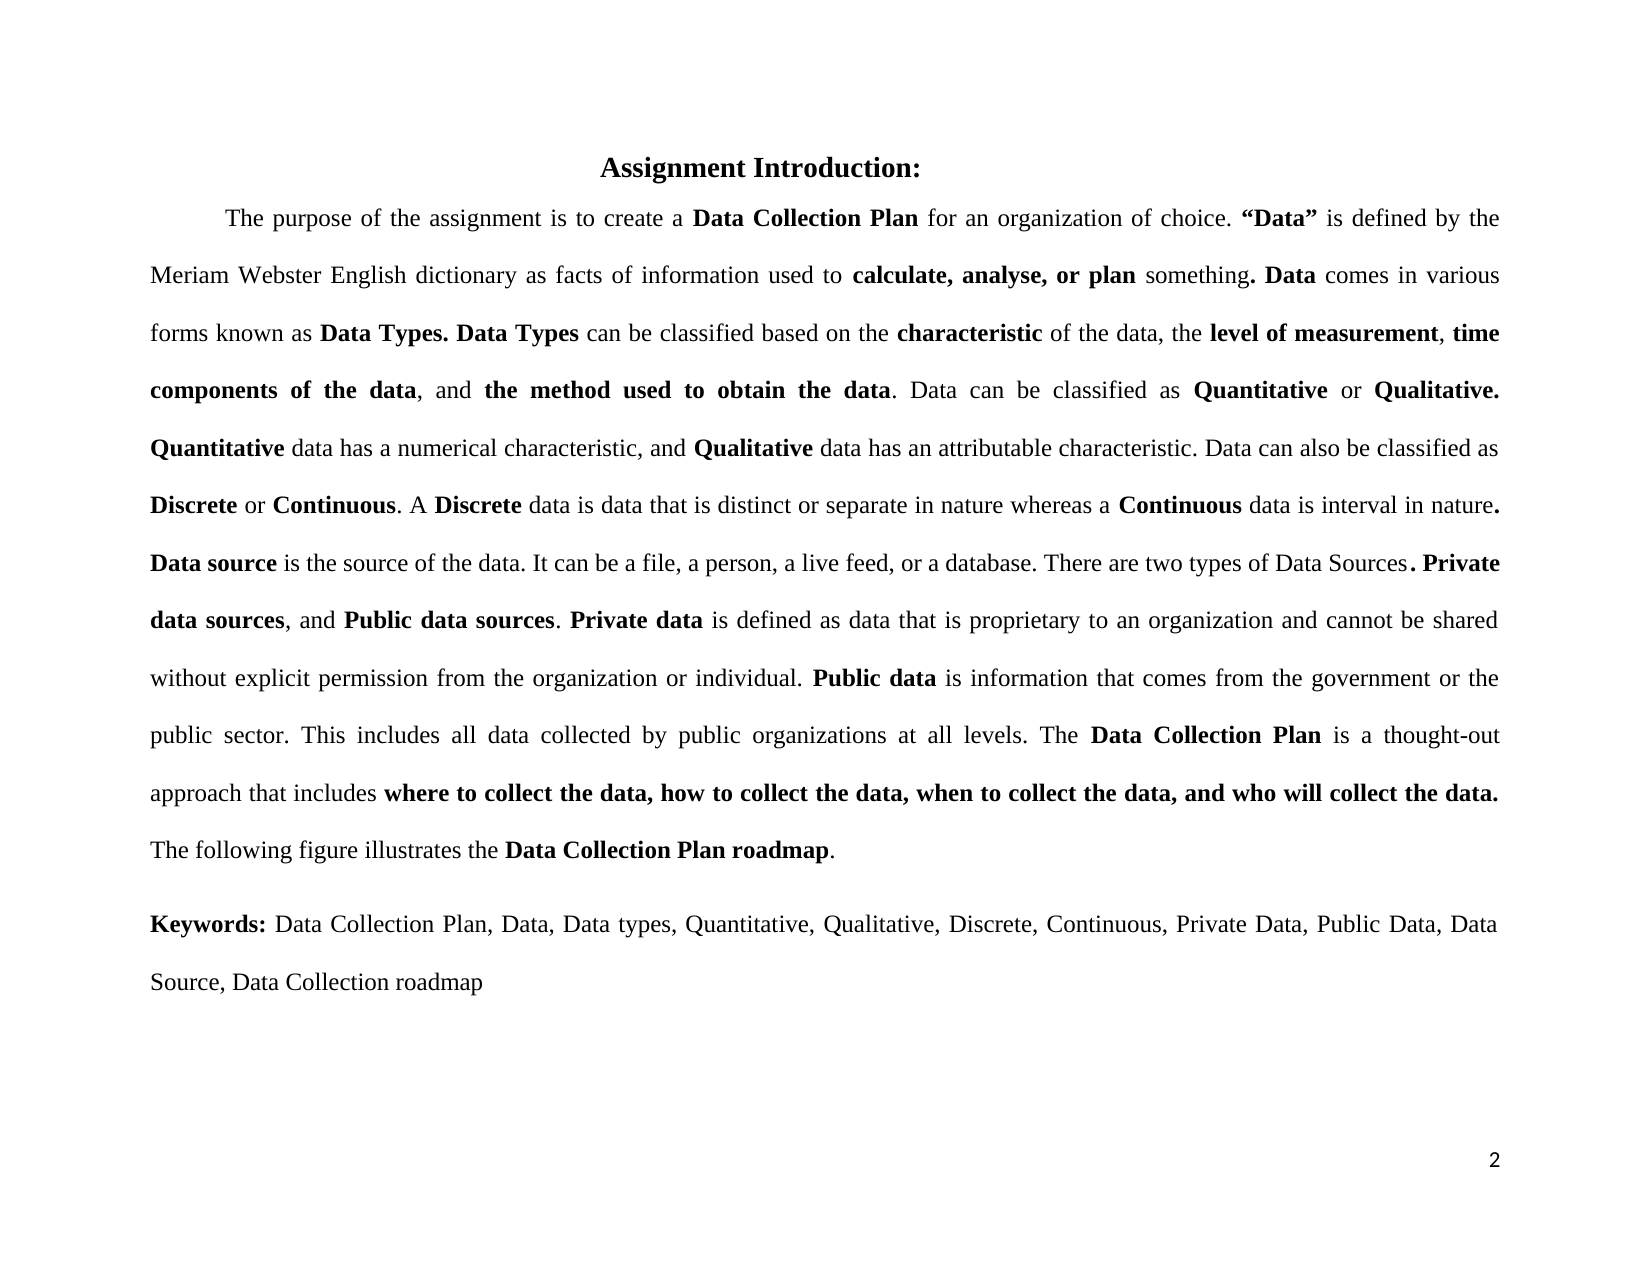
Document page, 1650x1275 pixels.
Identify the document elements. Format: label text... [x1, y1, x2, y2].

text Keywords: Data Collection Plan, Data, Data types, Quantitative, Qualitative, Discrete, Continuous, Private Data, Public Data, Data Source, Data Collection roadmap [150, 909, 1500, 996]
text Assignment Introduction: [525, 150, 1500, 183]
text The purpose of the assignment is to create a Data Collection Plan for an organization of choice. “Data” is defined by the Meriam Webster English dictionary as facts of information used to calculate, analyse, or plan something. Data comes in various forms known as Data Types. Data Types can be classified based on the characteristic of the data, the level of measurement, time components of the data, and the method used to obtain the data. Data can be classified as Quantitative or Qualitative. Quantitative data has a numerical characteristic, and Qualitative data has an attributable characteristic. Data can also be classified as Discrete or Continuous. A Discrete data is data that is distinct or separate in nature whereas a Continuous data is interval in nature. Data source is the source of the data. It can be a file, a person, a live feed, or a database. There are two types of Data Sources. Private data sources, and Public data sources. Private data is defined as data that is proprietary to an organization and cannot be shared without explicit permission from the organization or individual. Public data is information that comes from the government or the public sector. This includes all data collected by public organizations at all levels. The Data Collection Plan is a thought-out approach that includes where to collect the data, how to collect the data, when to collect the data, and who will collect the data. The following figure illustrates the Data Collection Plan roadmap. [150, 203, 1500, 864]
